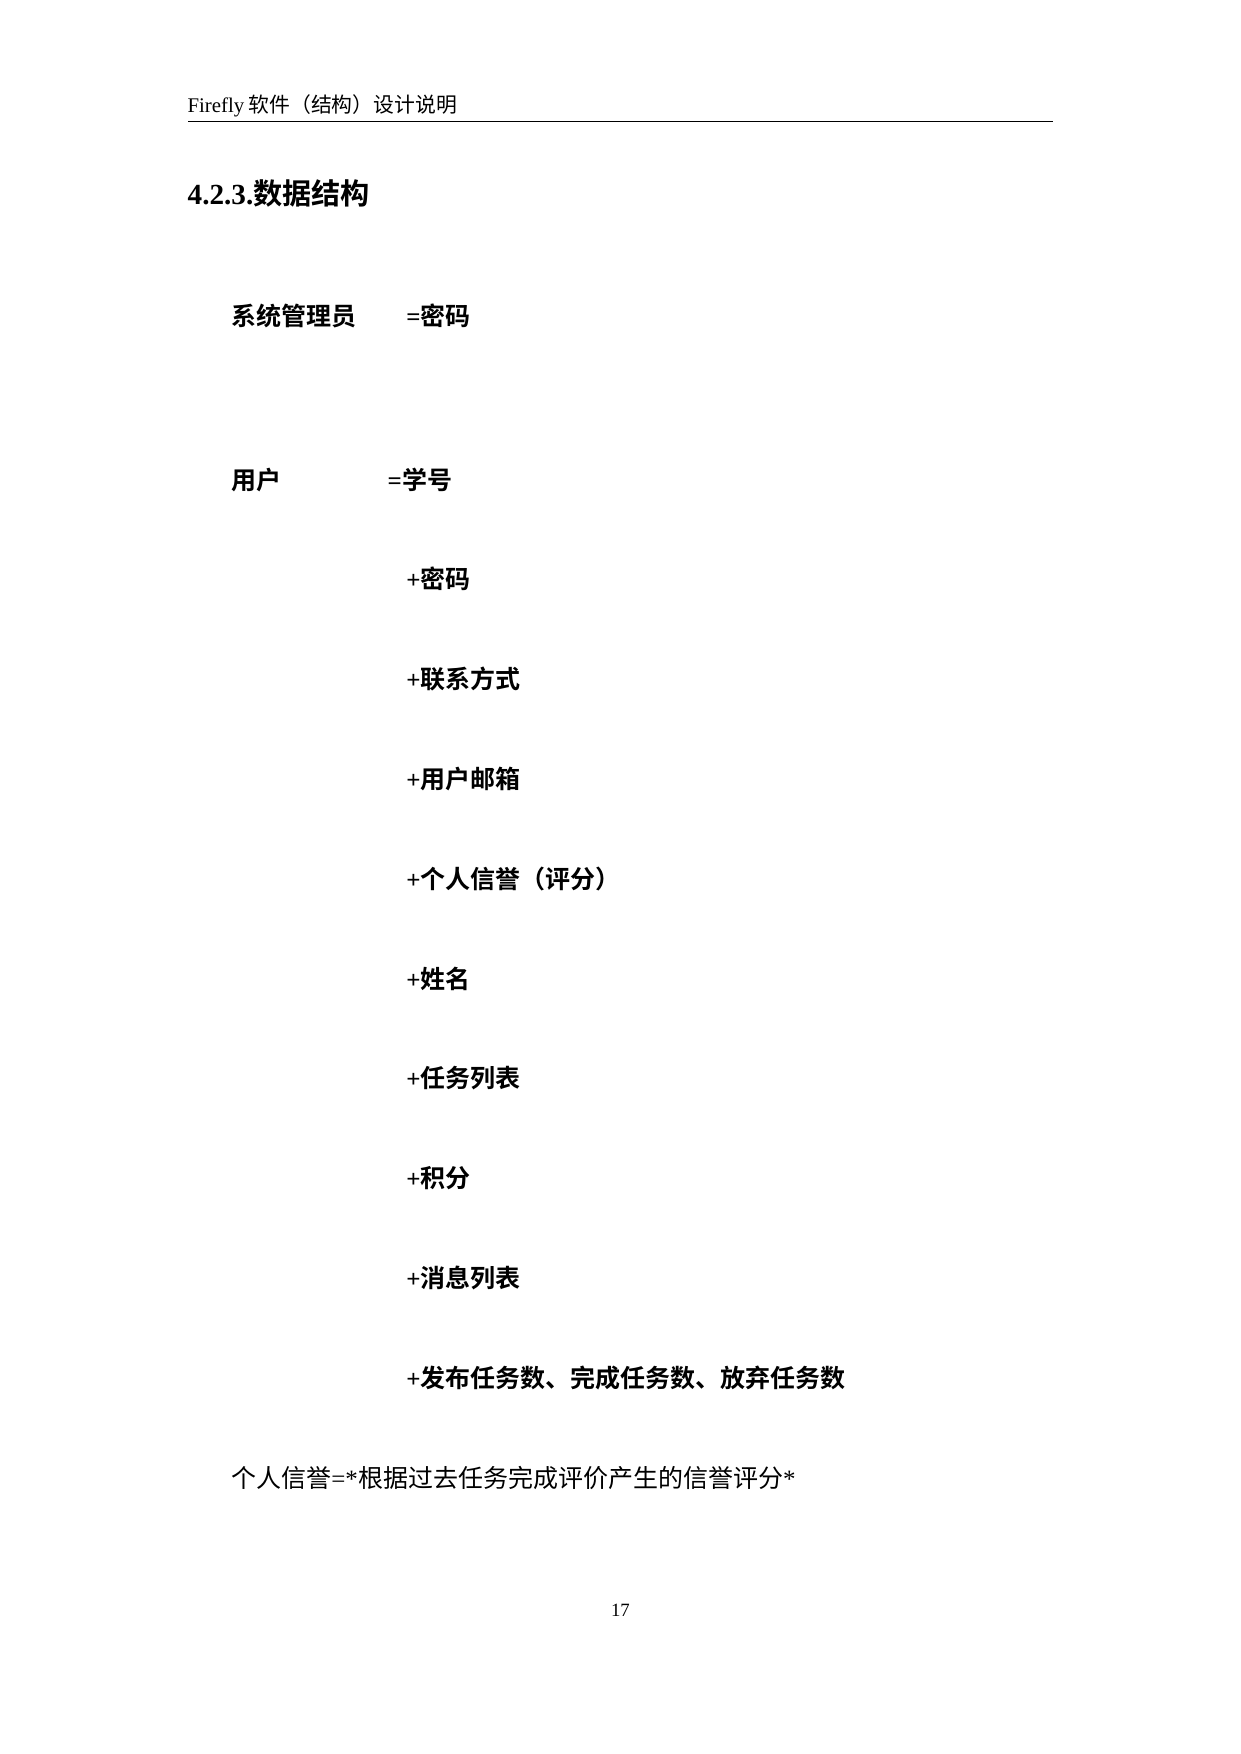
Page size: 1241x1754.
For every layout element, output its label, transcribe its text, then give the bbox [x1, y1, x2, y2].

text +发布任务数、完成任务数、放弃任务数 [362, 1344, 1053, 1409]
text 系统管理员 =密码 [187, 282, 1053, 347]
text +积分 [362, 1144, 1053, 1209]
text +姓名 [362, 945, 1053, 1010]
text +个人信誉（评分） [362, 845, 1053, 910]
text +用户邮箱 [362, 745, 1053, 810]
text 个人信誉=*根据过去任务完成评价产生的信誉评分* [187, 1444, 1053, 1509]
text +密码 [362, 546, 1053, 611]
text 用户 =学号 [187, 446, 1053, 511]
text +任务列表 [362, 1044, 1053, 1109]
list 4.2.3.数据结构 [187, 159, 1053, 224]
text +消息列表 [362, 1244, 1053, 1309]
text +联系方式 [362, 645, 1053, 710]
